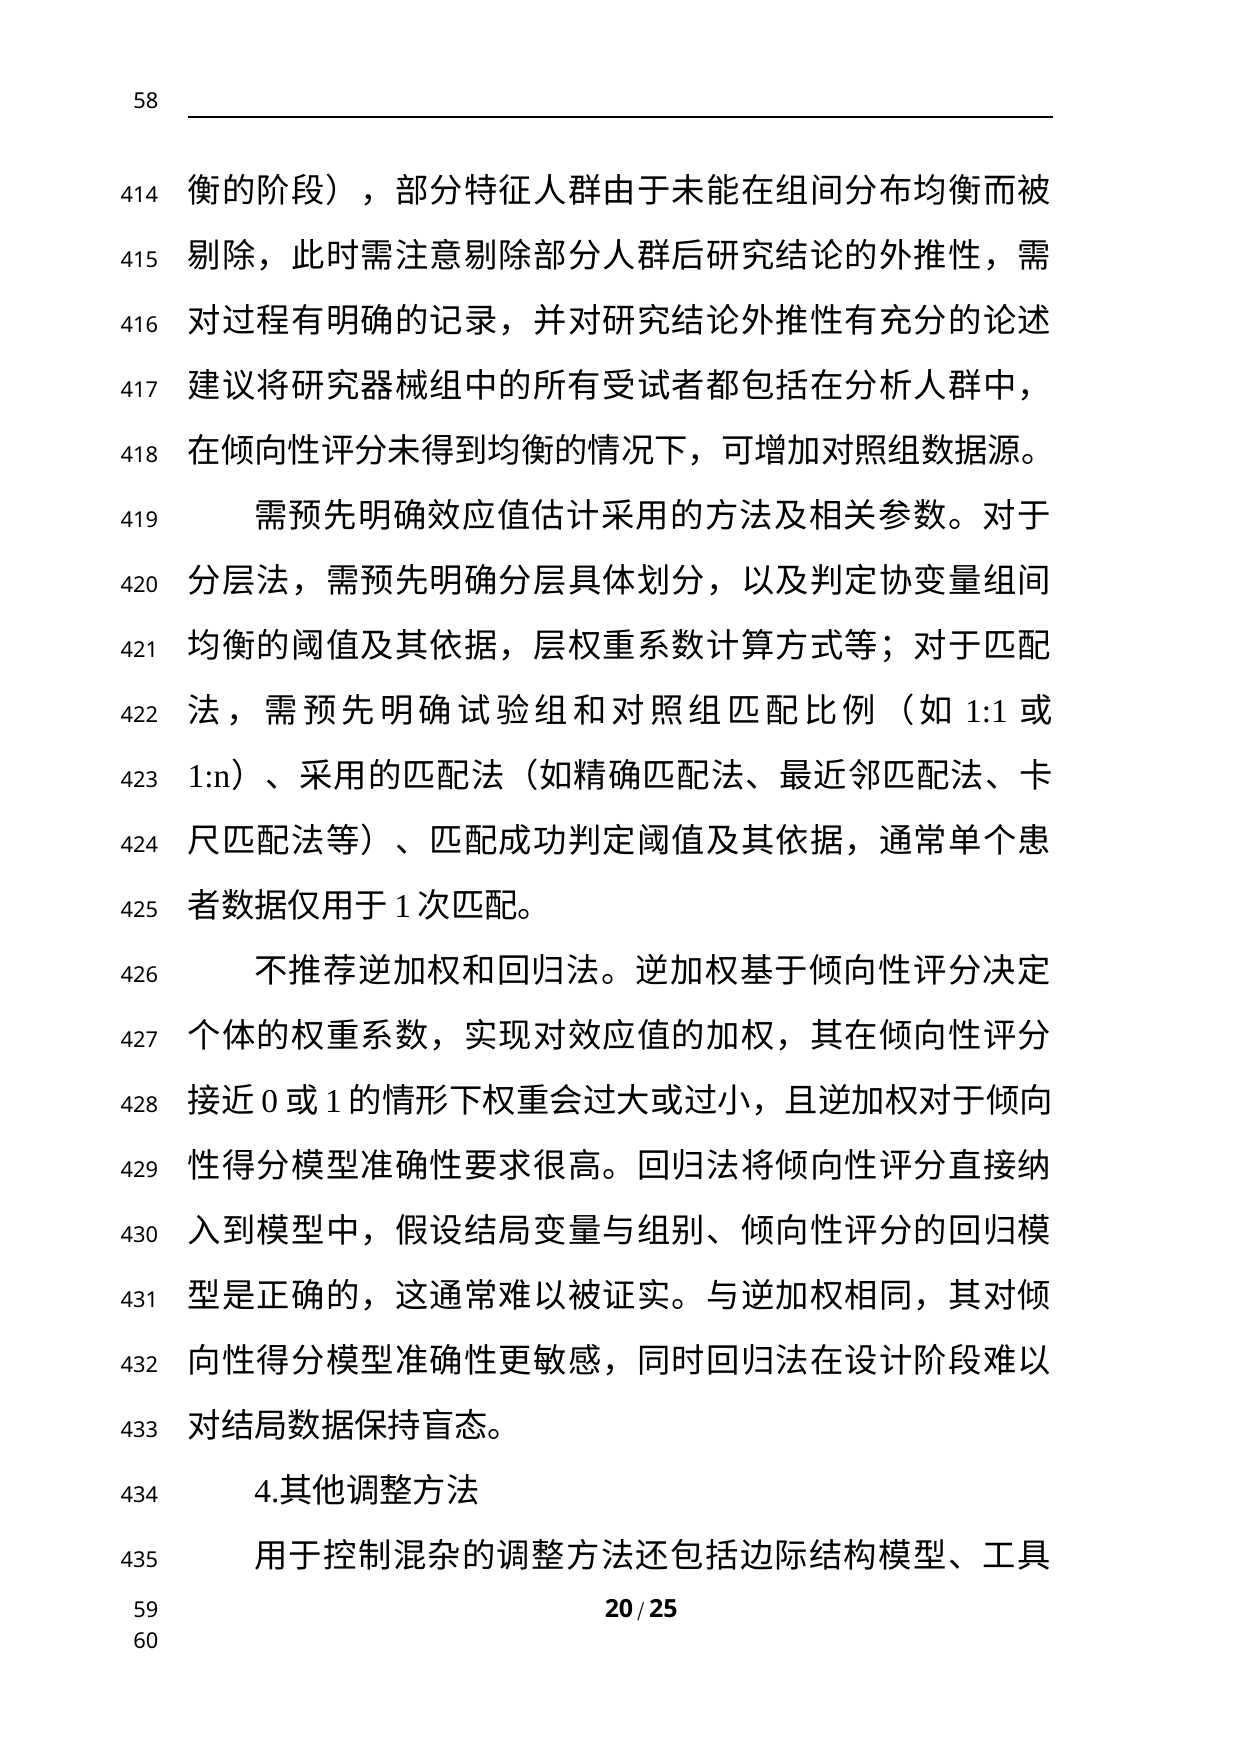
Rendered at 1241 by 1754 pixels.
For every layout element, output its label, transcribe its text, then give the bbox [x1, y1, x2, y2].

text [187, 156, 1053, 481]
subtitle 其他调整方法 [187, 1456, 1053, 1521]
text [187, 1521, 1053, 1586]
text 不推荐逆加权和回归法。逆加权基于倾向性评分决定个体的权重系数，实现对效应值的加权，其在倾向性评分接近0或1的情形下权重会过大或过小，且逆加权对于倾向性得分模型准确性要求很高。回归法将倾向性评分直接纳入到模型中，假设结局变量与组别、倾向性评分的回归模型是正确的，这通常难以被证实。与逆加权相同，其对倾向性得分模型准确性更敏感，同时回归法在设计阶段难以对结局数据保持盲态。 [187, 936, 1053, 1456]
text 需预先明确效应值估计采用的方法及相关参数。对于分层法，需预先明确分层具体划分，以及判定协变量组间均衡的阈值及其依据，层权重系数计算方式等；对于匹配法，需预先明确试验组和对照组匹配比例（如1:1或1:n）、采用的匹配法（如精确匹配法、最近邻匹配法、卡尺匹配法等）、匹配成功判定阈值及其依据，通常单个患者数据仅用于1次匹配。 [187, 481, 1053, 936]
